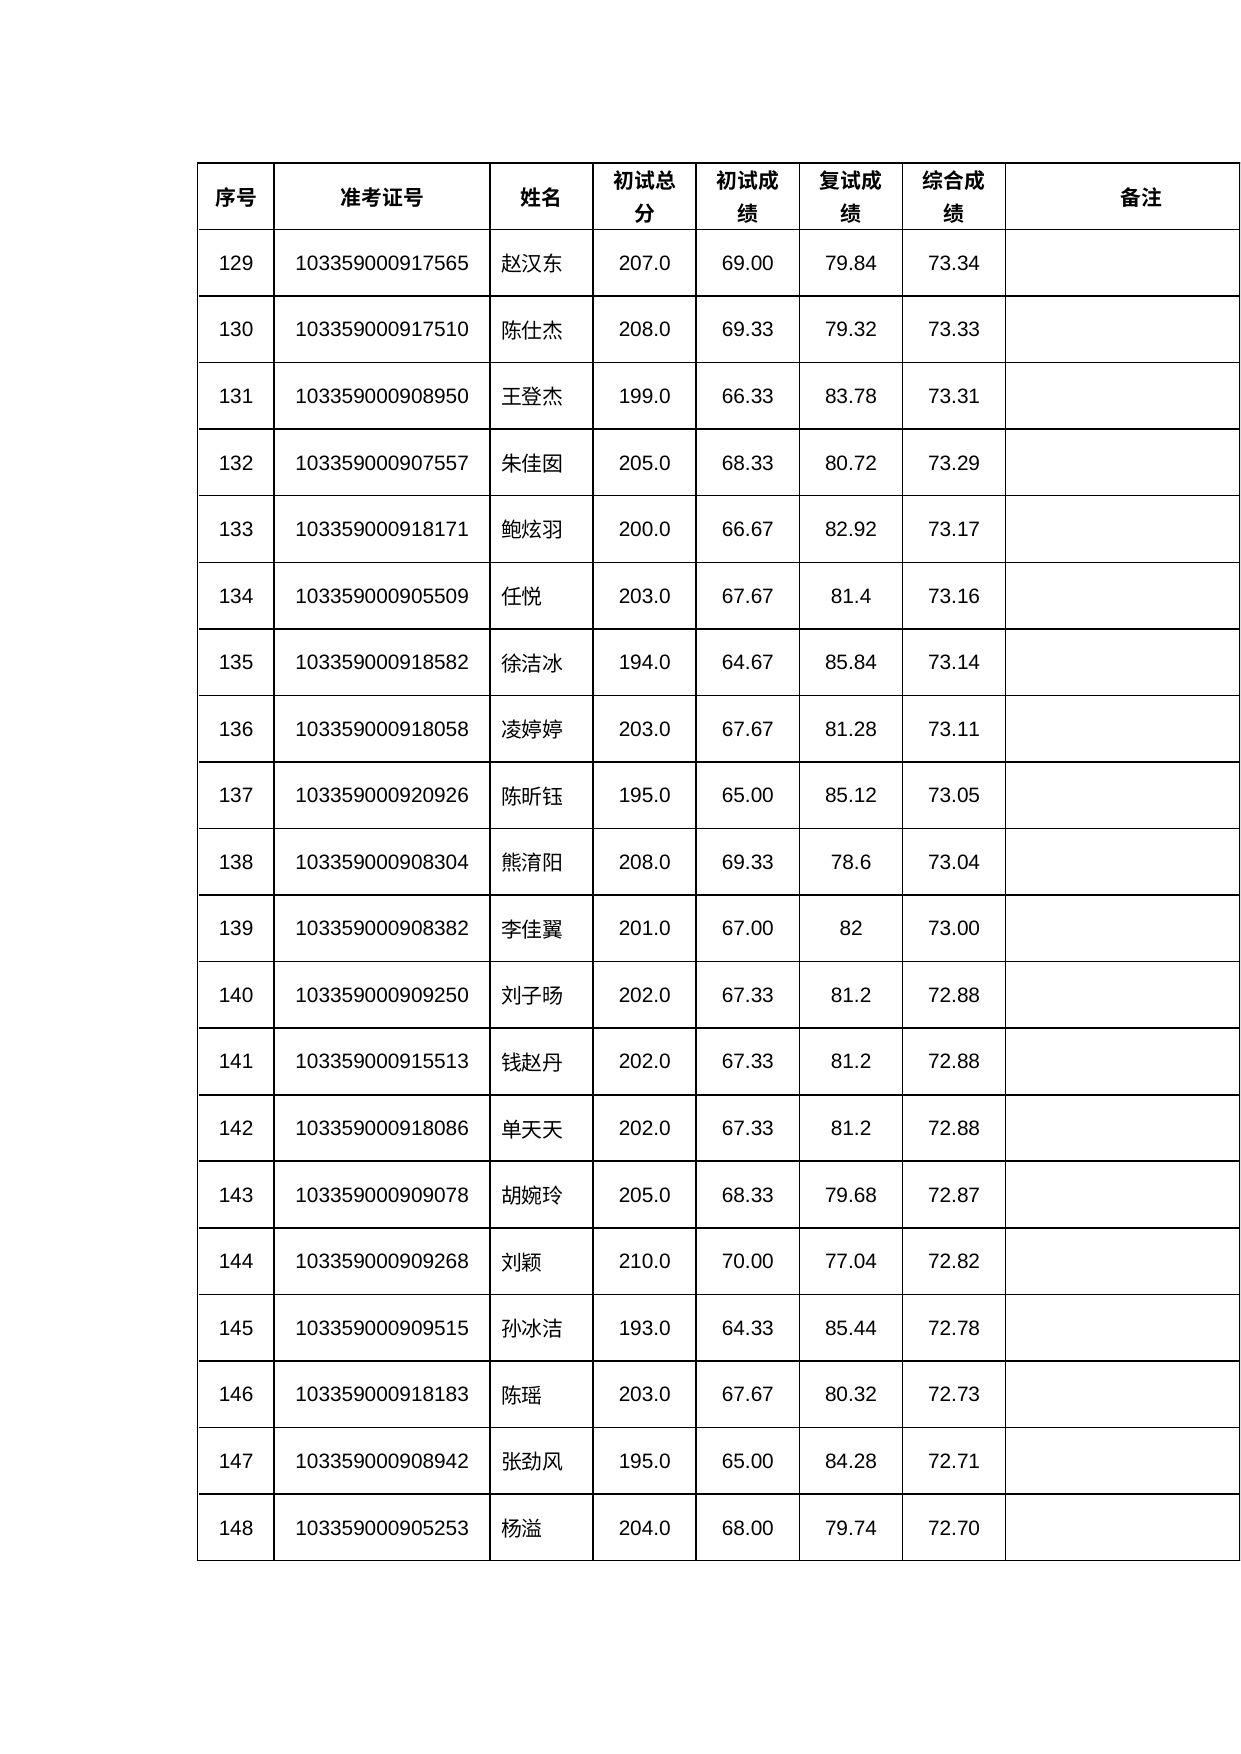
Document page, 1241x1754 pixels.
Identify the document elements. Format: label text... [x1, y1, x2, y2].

table_cell 148 [198, 1494, 273, 1560]
table_cell 103359000905253 [275, 1495, 489, 1560]
table_cell 73.11 [903, 696, 1005, 761]
table_cell 202.0 [594, 962, 695, 1027]
table_cell [1006, 763, 1239, 828]
table_cell [1006, 563, 1239, 628]
table_cell 陈仕杰 [491, 297, 592, 362]
table_cell 195.0 [594, 763, 695, 828]
table_cell 69.00 [697, 230, 799, 295]
table_cell 136 [198, 696, 273, 761]
table_cell [1006, 1029, 1239, 1094]
table_cell 203.0 [594, 1362, 695, 1427]
table_cell [1006, 829, 1239, 894]
table_cell 83.78 [800, 363, 902, 428]
table_cell 103359000908950 [275, 363, 489, 428]
table_cell 130 [198, 296, 273, 362]
table_cell 72.88 [903, 1029, 1005, 1094]
table_cell 103359000918086 [275, 1096, 489, 1160]
table_cell [1006, 1162, 1239, 1227]
table_cell 103359000909268 [275, 1229, 489, 1293]
table_cell [1006, 1495, 1239, 1560]
table_cell 141 [198, 1028, 273, 1094]
table_cell 138 [198, 829, 273, 894]
table_cell 131 [198, 363, 273, 428]
table_cell 103359000915513 [275, 1029, 489, 1094]
table_cell 200.0 [594, 496, 695, 561]
table_cell 85.44 [800, 1295, 902, 1360]
table_cell 142 [198, 1095, 273, 1160]
table_cell 139 [198, 895, 273, 961]
table_cell 鲍炫羽 [491, 496, 592, 561]
table_cell 85.12 [800, 763, 902, 828]
table_cell 78.6 [800, 829, 902, 894]
table_cell 73.16 [903, 563, 1005, 628]
table_cell 103359000918582 [275, 630, 489, 694]
table_cell 85.84 [800, 630, 902, 694]
table_cell [1006, 1295, 1239, 1360]
table_cell 73.00 [903, 896, 1005, 961]
table_cell 73.14 [903, 630, 1005, 694]
table_cell 199.0 [594, 363, 695, 428]
table_cell 204.0 [594, 1495, 695, 1560]
table_cell [1006, 297, 1239, 362]
table_cell 103359000909078 [275, 1162, 489, 1227]
table_cell 68.00 [697, 1495, 799, 1560]
table_cell 64.33 [697, 1295, 799, 1360]
table_cell 67.00 [697, 896, 799, 961]
table_cell 129 [198, 230, 273, 295]
table_cell [1006, 1362, 1239, 1427]
table_cell 单天天 [491, 1096, 592, 1160]
table_cell [1006, 430, 1239, 495]
table_cell 72.88 [903, 962, 1005, 1027]
table_cell 193.0 [594, 1295, 695, 1360]
table_cell 208.0 [594, 829, 695, 894]
table_cell 205.0 [594, 1162, 695, 1227]
table_cell 孙冰洁 [491, 1295, 592, 1360]
table_cell 刘子旸 [491, 962, 592, 1027]
table_cell 72.82 [903, 1229, 1005, 1293]
table_cell 132 [198, 429, 273, 495]
table_cell 赵汉东 [491, 230, 592, 295]
table_cell 77.04 [800, 1229, 902, 1293]
table_cell 钱赵丹 [491, 1029, 592, 1094]
table_cell 67.33 [697, 1096, 799, 1160]
table_cell 70.00 [697, 1229, 799, 1293]
table_cell 67.33 [697, 962, 799, 1027]
table_cell 凌婷婷 [491, 696, 592, 761]
table_cell 73.33 [903, 297, 1005, 362]
table_cell 143 [198, 1161, 273, 1227]
table_cell 103359000917510 [275, 297, 489, 362]
table_cell 140 [198, 962, 273, 1027]
table_cell 67.67 [697, 1362, 799, 1427]
table_cell 203.0 [594, 696, 695, 761]
table_cell 84.28 [800, 1428, 902, 1493]
table_cell 82.92 [800, 496, 902, 561]
table_cell 79.84 [800, 230, 902, 295]
table_cell 79.68 [800, 1162, 902, 1227]
table_cell 68.33 [697, 1162, 799, 1227]
table_cell 202.0 [594, 1029, 695, 1094]
table_cell 72.87 [903, 1162, 1005, 1227]
table_cell 69.33 [697, 829, 799, 894]
table_cell 73.04 [903, 829, 1005, 894]
table_cell 210.0 [594, 1229, 695, 1293]
table_cell 徐洁冰 [491, 630, 592, 694]
table_cell 72.73 [903, 1362, 1005, 1427]
table_cell [1006, 962, 1239, 1027]
table_cell 刘颖 [491, 1229, 592, 1293]
table_cell 67.33 [697, 1029, 799, 1094]
table_cell 144 [198, 1228, 273, 1293]
table_cell 72.71 [903, 1428, 1005, 1493]
table_header 姓名 [491, 164, 592, 228]
table_cell 103359000918183 [275, 1362, 489, 1427]
table_cell 207.0 [594, 230, 695, 295]
table_cell [1006, 363, 1239, 428]
table_cell 79.32 [800, 297, 902, 362]
table_cell 202.0 [594, 1096, 695, 1160]
table_cell 81.28 [800, 696, 902, 761]
table_cell 103359000908304 [275, 829, 489, 894]
table_cell 65.00 [697, 1428, 799, 1493]
table_cell 79.74 [800, 1495, 902, 1560]
table_cell 67.67 [697, 563, 799, 628]
table_cell 72.78 [903, 1295, 1005, 1360]
table_cell 133 [198, 496, 273, 561]
table_header 初试成绩 [697, 164, 799, 228]
table_cell 147 [198, 1428, 273, 1493]
table_cell 208.0 [594, 297, 695, 362]
table_cell 朱佳囡 [491, 430, 592, 495]
table_cell 203.0 [594, 563, 695, 628]
table_cell 137 [198, 762, 273, 828]
table_cell 李佳翼 [491, 896, 592, 961]
table_cell 陈昕钰 [491, 763, 592, 828]
table_cell [1006, 1096, 1239, 1160]
table_cell 82 [800, 896, 902, 961]
table_cell 65.00 [697, 763, 799, 828]
table_cell [1006, 230, 1239, 295]
table_cell 103359000909515 [275, 1295, 489, 1360]
table_cell 张劲风 [491, 1428, 592, 1493]
table_cell 195.0 [594, 1428, 695, 1493]
table_cell [1006, 1428, 1239, 1493]
table_cell 杨溢 [491, 1495, 592, 1560]
table_cell 80.72 [800, 430, 902, 495]
table_cell 201.0 [594, 896, 695, 961]
table_cell 103359000920926 [275, 763, 489, 828]
table_cell 103359000918171 [275, 496, 489, 561]
table_cell 73.34 [903, 230, 1005, 295]
table_cell 81.2 [800, 1029, 902, 1094]
table_cell 熊淯阳 [491, 829, 592, 894]
table_cell 81.2 [800, 962, 902, 1027]
table_cell [1006, 696, 1239, 761]
table_cell 103359000909250 [275, 962, 489, 1027]
table_cell 73.29 [903, 430, 1005, 495]
table_header 初试总分 [594, 164, 695, 228]
table_cell 103359000905509 [275, 563, 489, 628]
table_cell 66.67 [697, 496, 799, 561]
table_cell 80.32 [800, 1362, 902, 1427]
table_cell 68.33 [697, 430, 799, 495]
table_header 准考证号 [275, 164, 489, 228]
table_cell 134 [198, 563, 273, 628]
table_cell 72.88 [903, 1096, 1005, 1160]
table_header 备注 [1006, 164, 1239, 228]
table_cell 135 [198, 629, 273, 694]
table_cell 胡婉玲 [491, 1162, 592, 1227]
table_cell 103359000917565 [275, 230, 489, 295]
table_cell 72.70 [903, 1495, 1005, 1560]
table_cell [1006, 630, 1239, 694]
table_cell [1006, 496, 1239, 561]
table_cell 73.17 [903, 496, 1005, 561]
table_header 综合成绩 [903, 164, 1005, 228]
table_cell 145 [198, 1295, 273, 1360]
table_cell 194.0 [594, 630, 695, 694]
table_cell 205.0 [594, 430, 695, 495]
table_cell 王登杰 [491, 363, 592, 428]
table_cell 81.2 [800, 1096, 902, 1160]
table_cell 73.31 [903, 363, 1005, 428]
table_cell 64.67 [697, 630, 799, 694]
table_cell 任悦 [491, 563, 592, 628]
table_cell 103359000908382 [275, 896, 489, 961]
table_cell 146 [198, 1361, 273, 1427]
table_cell 81.4 [800, 563, 902, 628]
table_cell 103359000907557 [275, 430, 489, 495]
table_cell 103359000908942 [275, 1428, 489, 1493]
table_cell 66.33 [697, 363, 799, 428]
table_cell [1006, 896, 1239, 961]
table_cell [1006, 1229, 1239, 1293]
table_header 序号 [198, 164, 273, 228]
table_cell 陈瑶 [491, 1362, 592, 1427]
table_cell 103359000918058 [275, 696, 489, 761]
table_cell 69.33 [697, 297, 799, 362]
table_cell 67.67 [697, 696, 799, 761]
table_cell 73.05 [903, 763, 1005, 828]
table_header 复试成绩 [800, 164, 902, 228]
